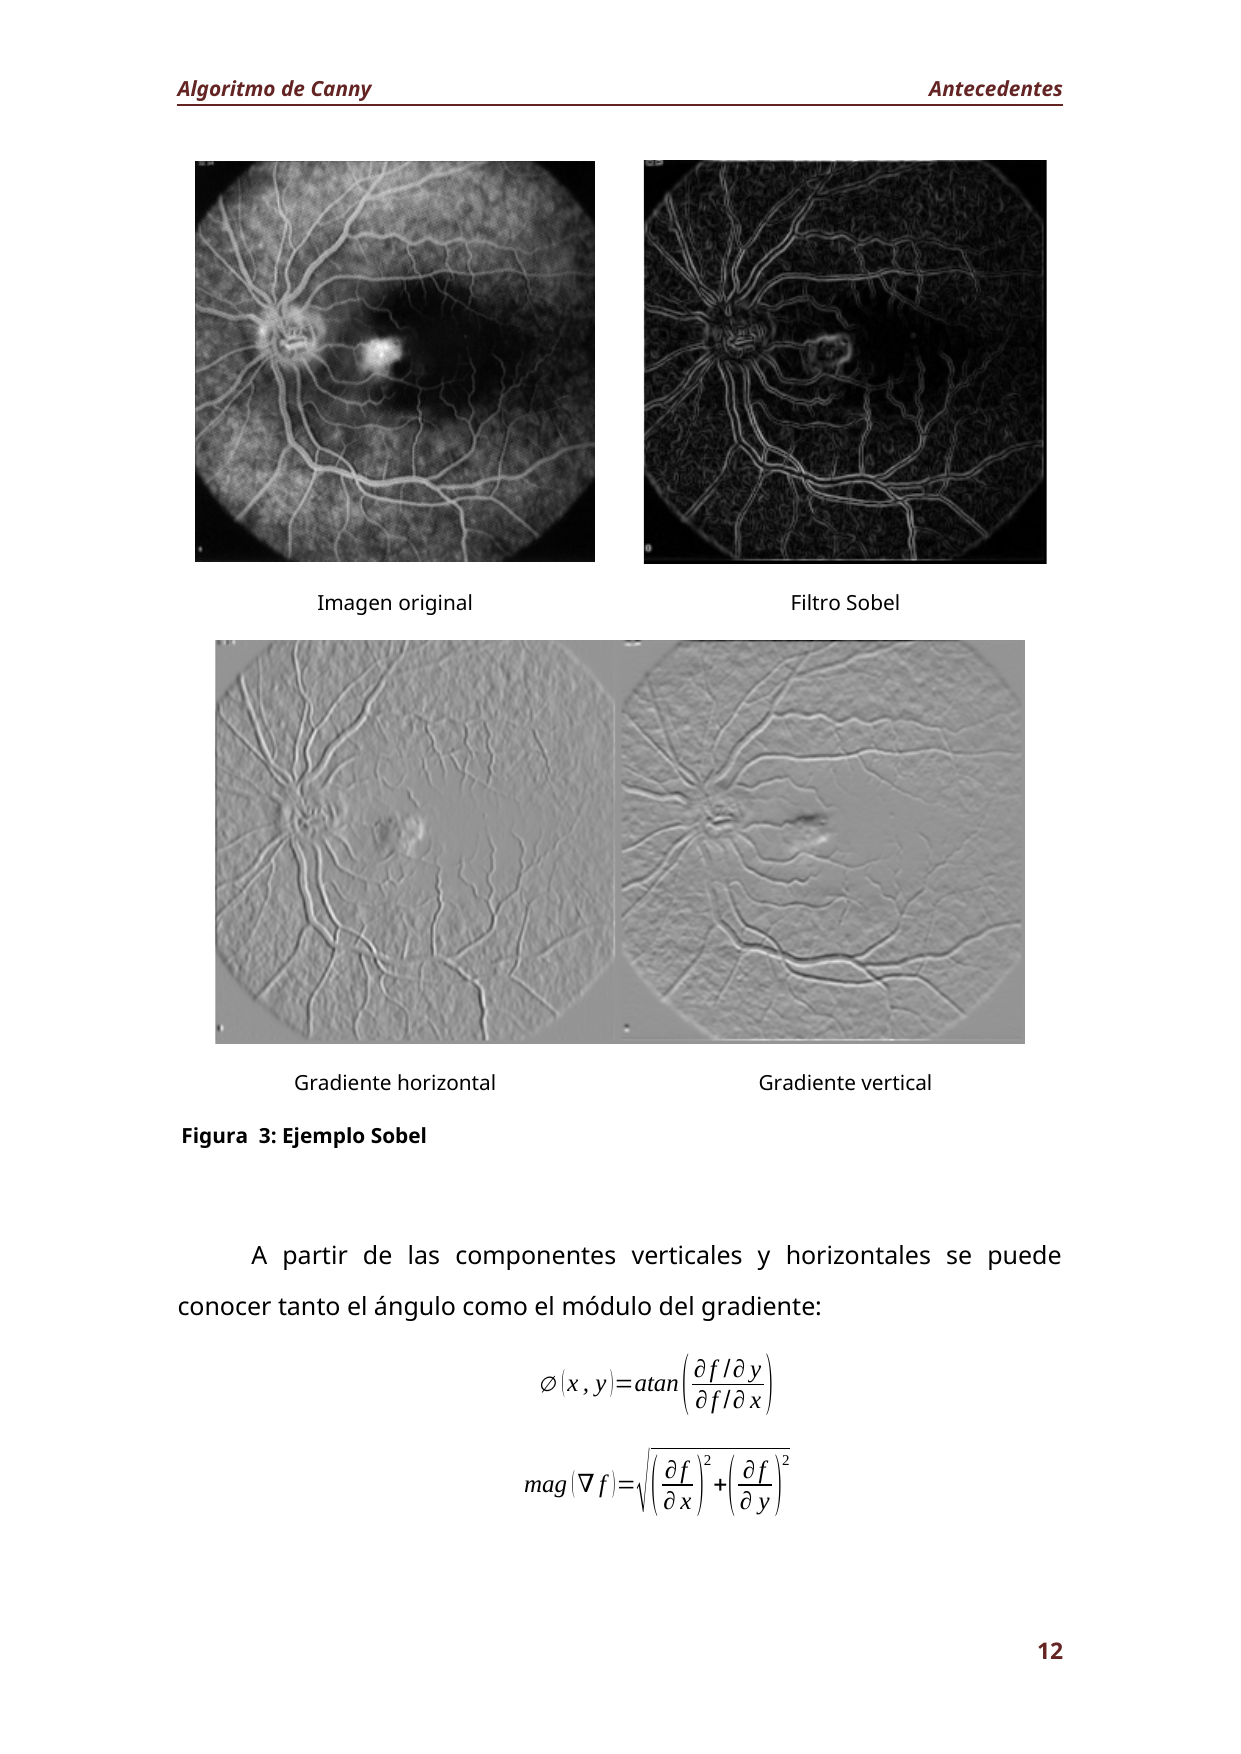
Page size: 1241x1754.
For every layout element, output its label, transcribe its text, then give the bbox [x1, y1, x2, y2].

picture [643, 160, 1047, 564]
table_cell [170, 628, 1070, 1056]
picture [195, 161, 595, 562]
table_header [620, 148, 1070, 575]
picture [215, 640, 1025, 1044]
table_cell Gradiente vertical [620, 1056, 1070, 1109]
table_header [170, 148, 620, 575]
table_cell Gradiente horizontal [170, 1056, 620, 1109]
table_cell Filtro Sobel [620, 575, 1070, 628]
table_cell Imagen original [170, 575, 620, 628]
text A partir de las componentes verticales y horizontales se puede conocer tanto el ángulo como el módulo del gradiente: [177, 1238, 1063, 1323]
